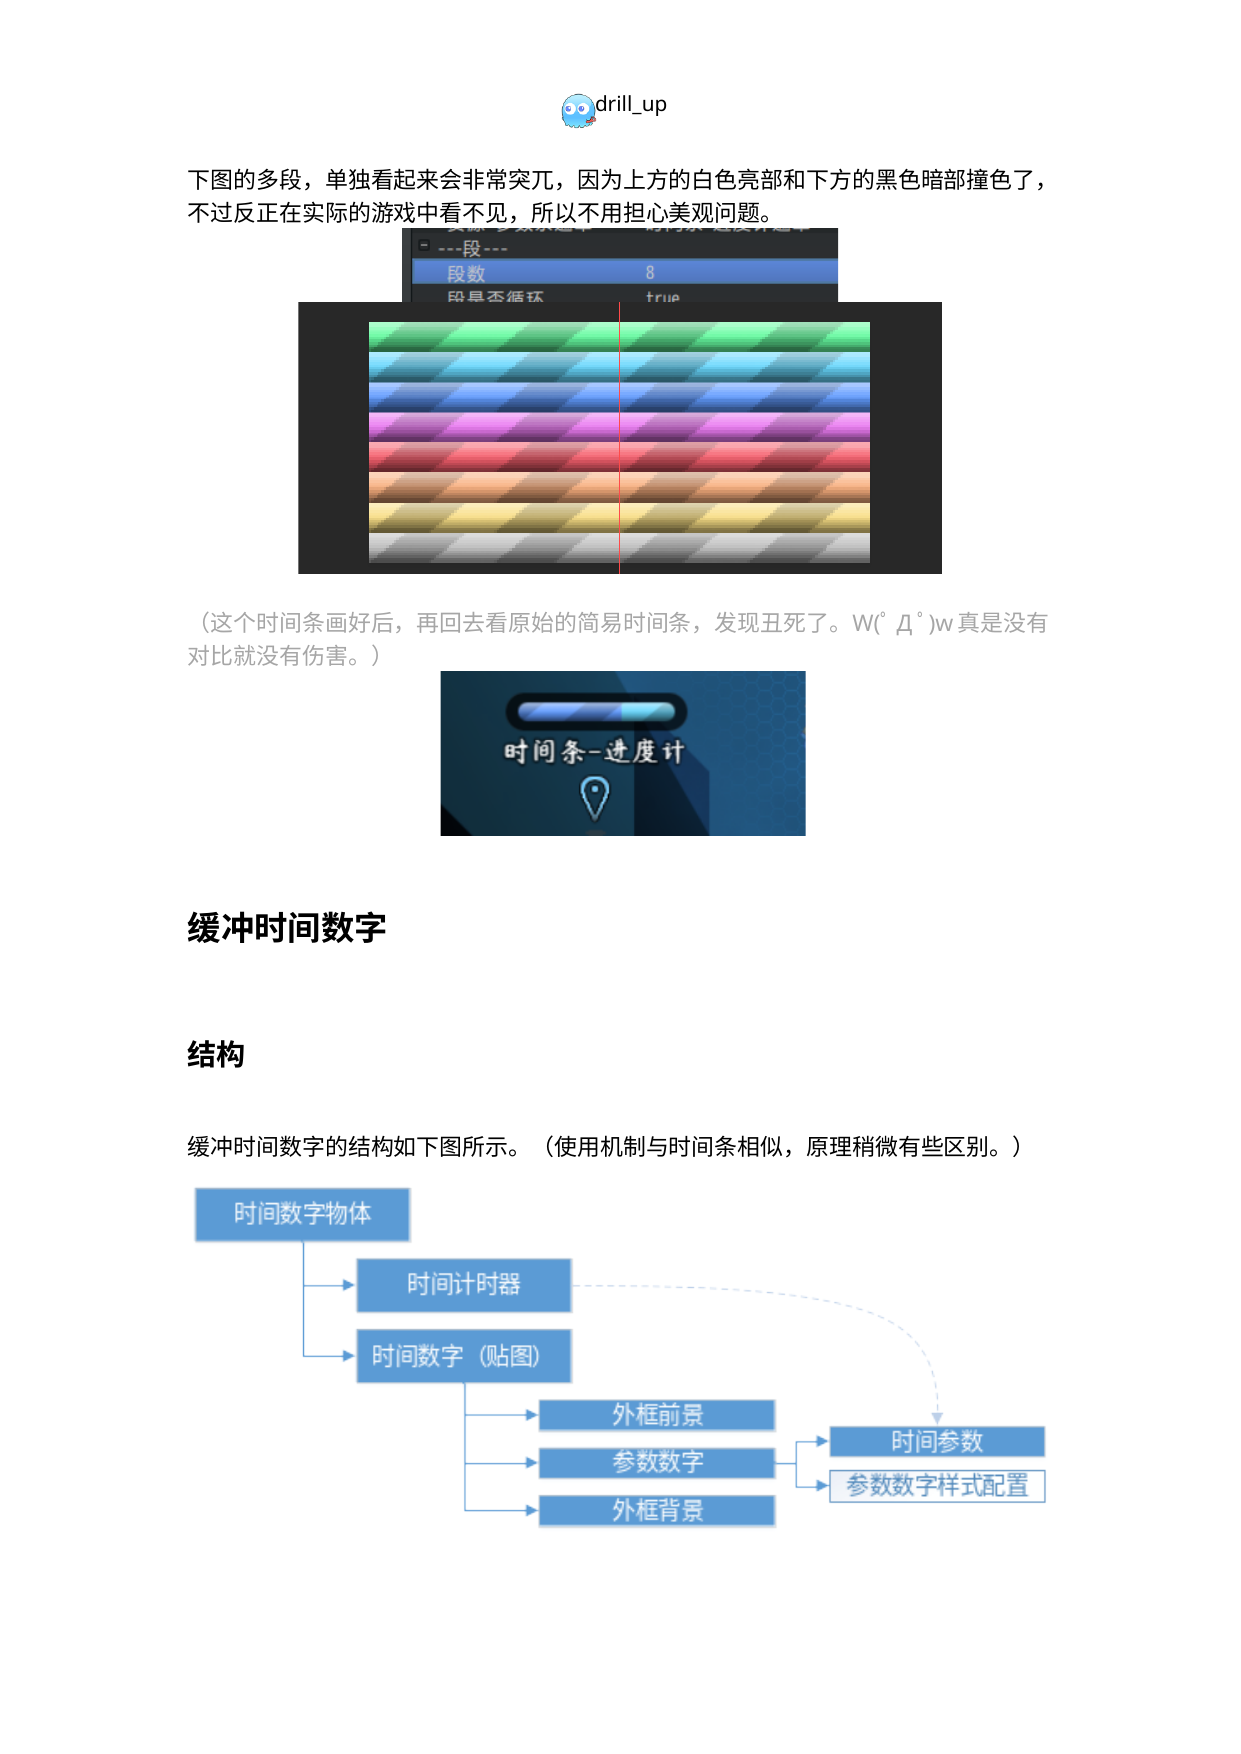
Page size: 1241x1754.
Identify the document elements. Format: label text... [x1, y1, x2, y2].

text 缓冲时间数字的结构如下图所示。（使用机制与时间条相似，原理稍微有些区别。） [187, 1129, 1053, 1162]
picture [440, 671, 806, 836]
picture [556, 88, 597, 130]
text 下图的多段，单独看起来会非常突兀，因为上方的白色亮部和下方的黑色暗部撞色了，不过反正在实际的游戏中看不见，所以不用担心美观问题。 [187, 162, 1053, 228]
subtitle 结构 [187, 1021, 1053, 1086]
text （这个时间条画好后，再回去看原始的简易时间条，发现丑死了。W(ﾟДﾟ)w真是没有对比就没有伤害。） [187, 605, 1053, 671]
subtitle 缓冲时间数字 [187, 893, 1053, 958]
picture [298, 228, 942, 574]
